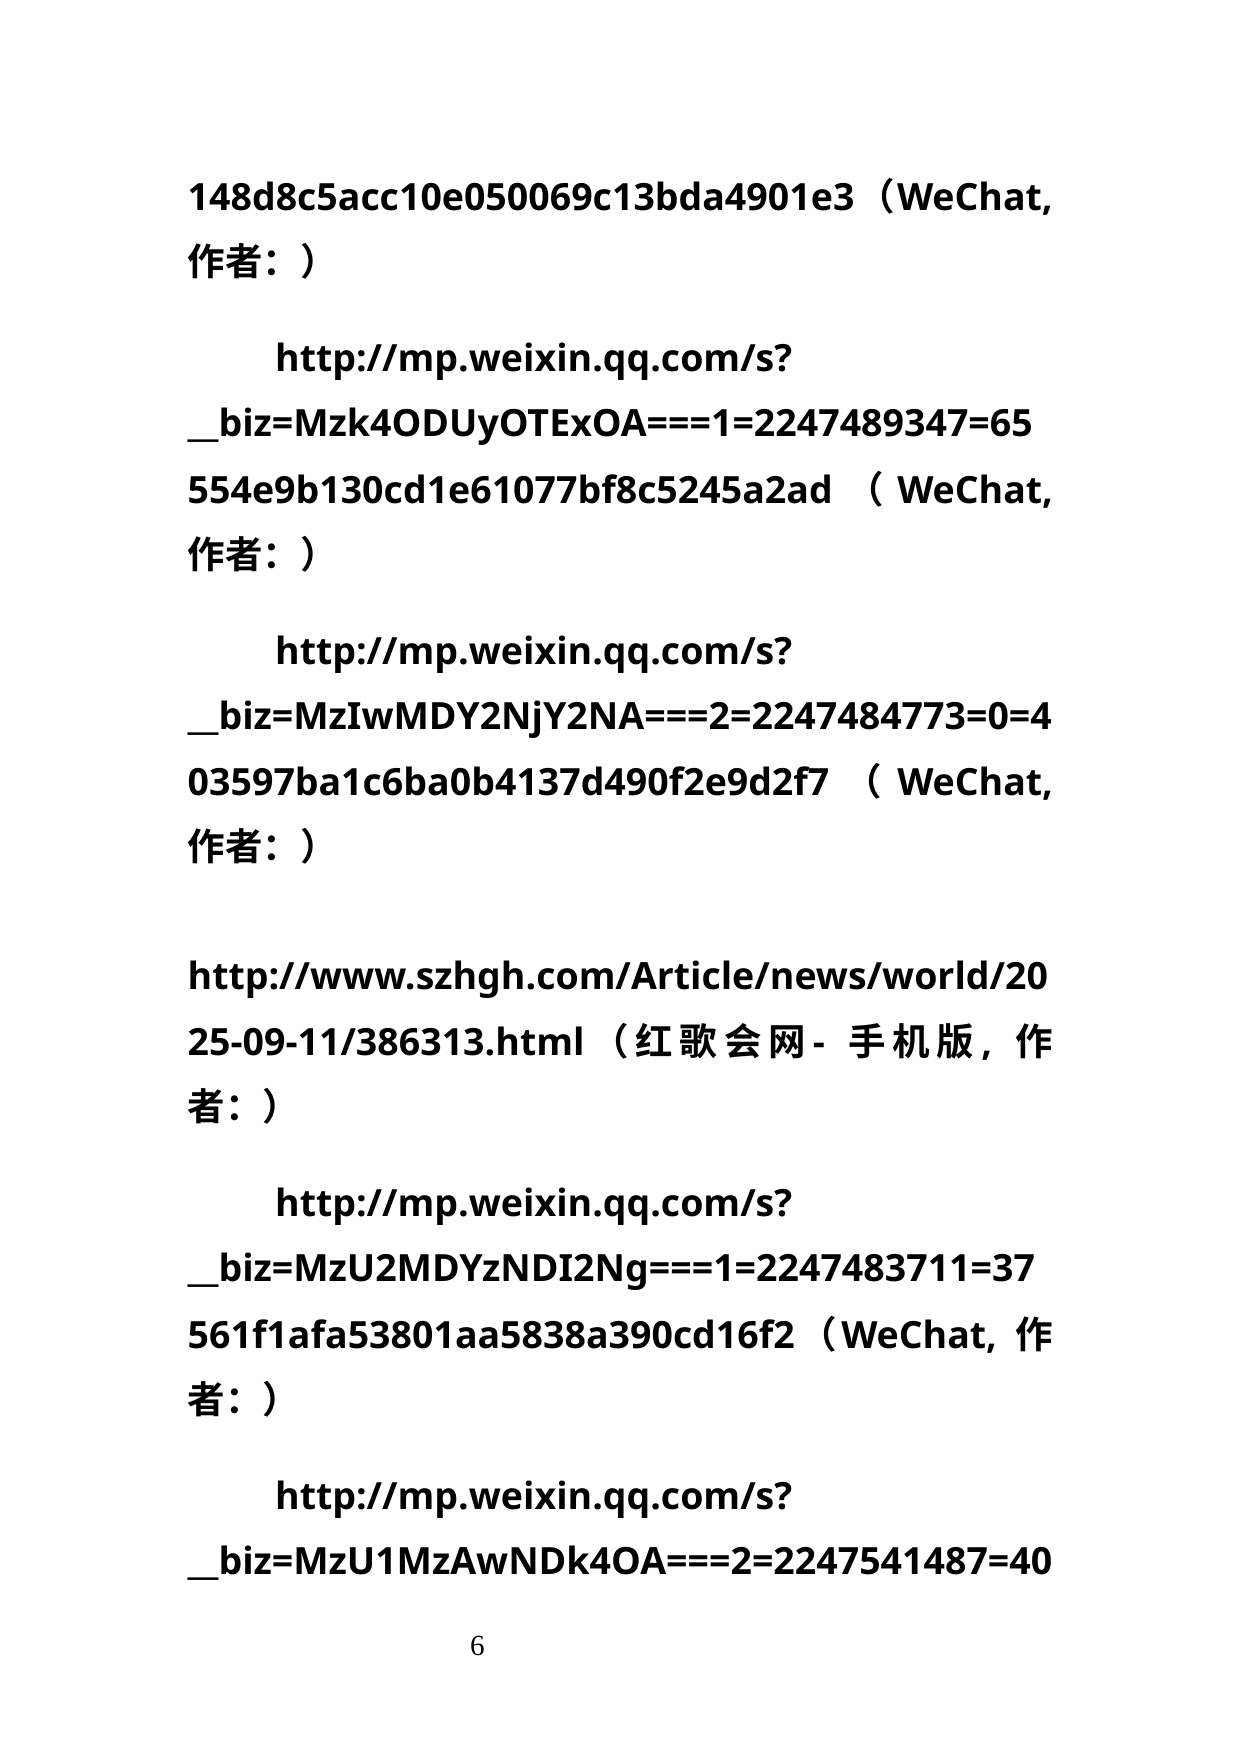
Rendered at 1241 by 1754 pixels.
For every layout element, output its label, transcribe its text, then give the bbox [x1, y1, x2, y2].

text http://mp.weixin.qq.com/s?__biz=Mzk4ODUyOTExOA===1=2247489347=65554e9b130cd1e61077bf8c5245a2ad（WeChat, 作者：） [187, 324, 1053, 584]
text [187, 1462, 1053, 1592]
text http://mp.weixin.qq.com/s?__biz=MzIwMDY2NjY2NA===2=2247484773=0=403597ba1c6ba0b4137d490f2e9d2f7（WeChat, 作者：） [187, 617, 1053, 877]
text http://mp.weixin.qq.com/s?__biz=MzU2MDYzNDI2Ng===1=2247483711=37561f1afa53801aa5838a390cd16f2（WeChat, 作者：） [187, 1169, 1053, 1429]
text http://www.szhgh.com/Article/news/world/2025-09-11/386313.html（红歌会网- 手机版, 作者：） [187, 909, 1053, 1137]
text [187, 162, 1053, 292]
